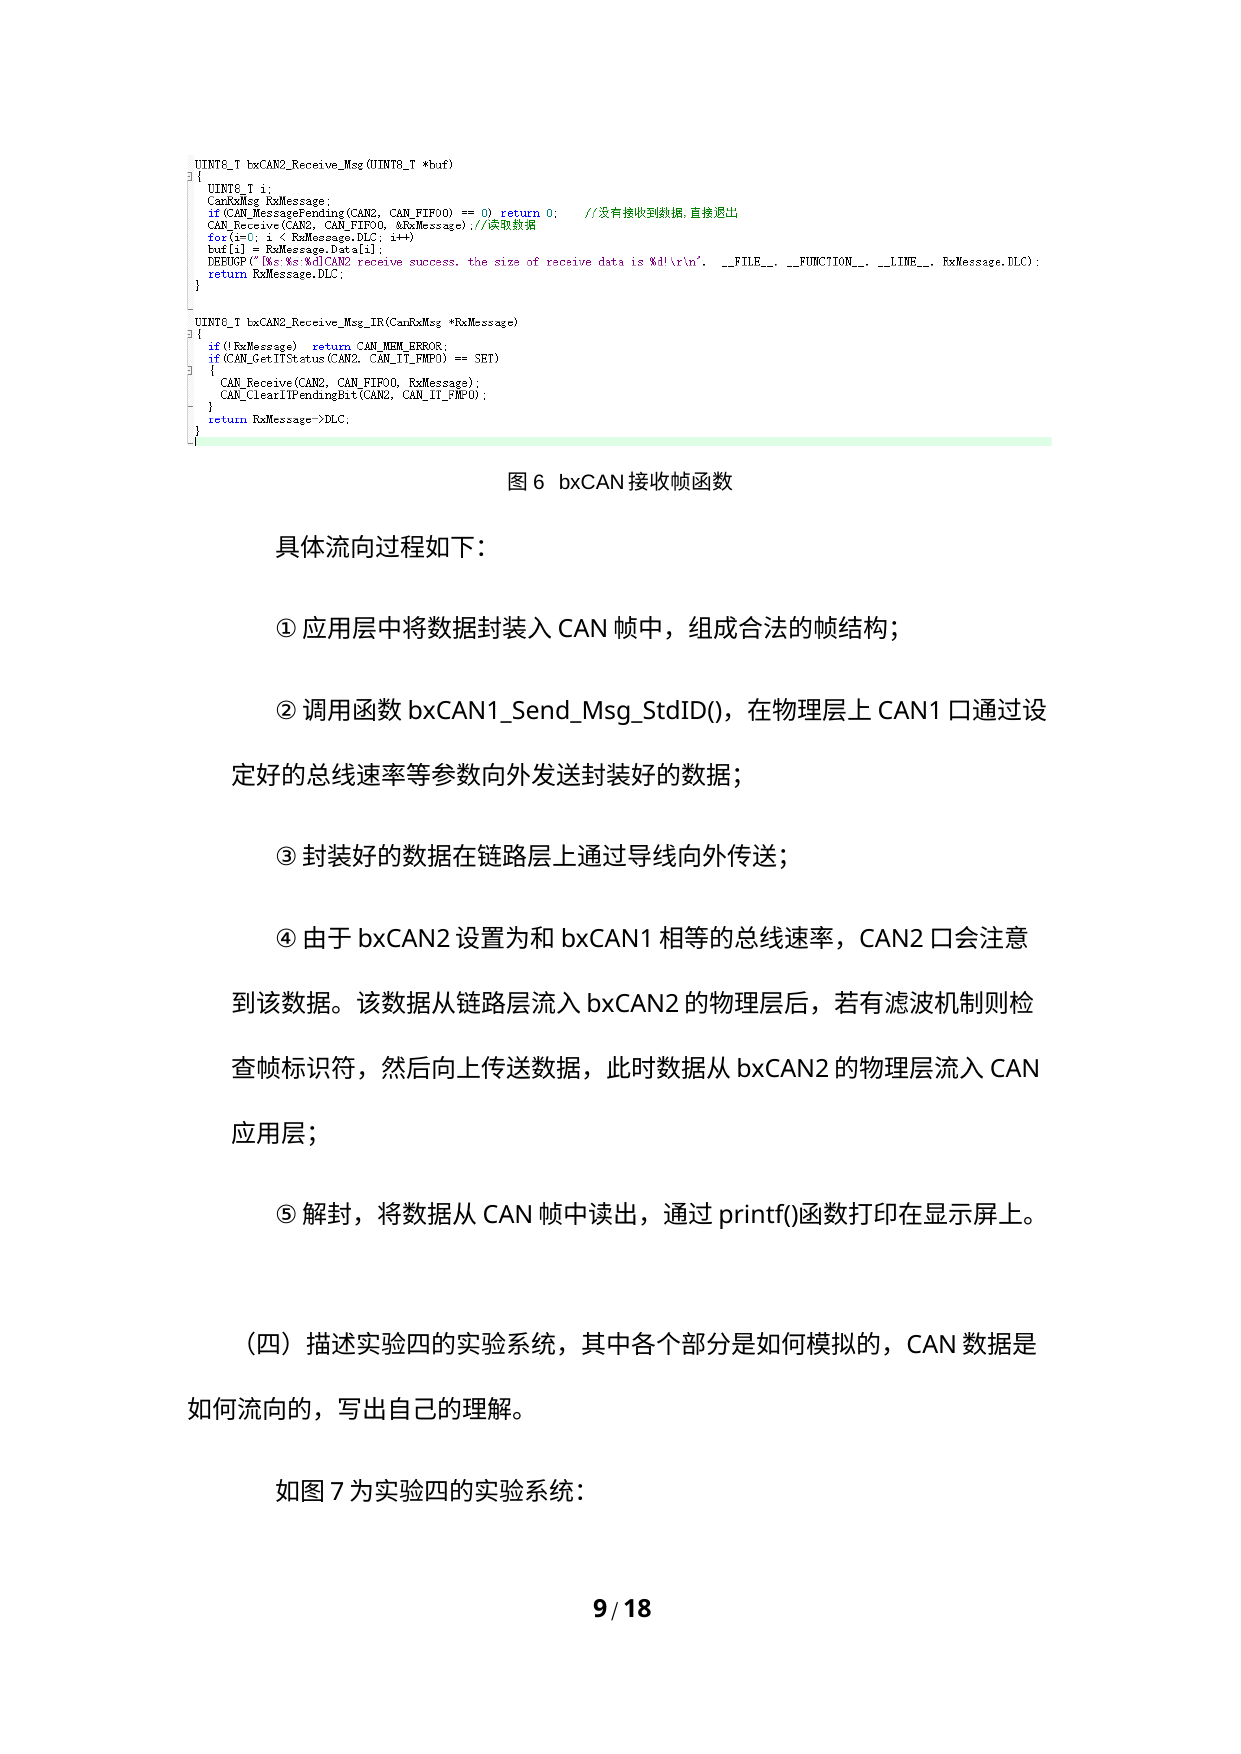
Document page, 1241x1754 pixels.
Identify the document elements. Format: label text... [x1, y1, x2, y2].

list 如图7为实验四的实验系统： [231, 1457, 1053, 1522]
list ②调用函数bxCAN1_Send_Msg_StdID()，在物理层上CAN1口通过设定好的总线速率等参数向外发送封装好的数据； [231, 676, 1053, 806]
list ④由于bxCAN2设置为和bxCAN1相等的总线速率，CAN2口会注意到该数据。该数据从链路层流入bxCAN2的物理层后，若有滤波机制则检查帧标识符，然后向上传送数据，此时数据从bxCAN2的物理层流入CAN应用层； [231, 904, 1053, 1164]
picture [187, 155, 1052, 446]
list 具体流向过程如下： [231, 513, 1053, 578]
list ⑤解封，将数据从CAN帧中读出，通过printf()函数打印在显示屏上。 [231, 1180, 1053, 1245]
list ①应用层中将数据封装入CAN帧中，组成合法的帧结构； [231, 594, 1053, 659]
list 描述实验四的实验系统，其中各个部分是如何模拟的，CAN数据是如何流向的，写出自己的理解。 [187, 1310, 1053, 1440]
list ③封装好的数据在链路层上通过导线向外传送； [231, 822, 1053, 887]
list 图 6 bxCAN接收帧函数 [187, 464, 1053, 497]
